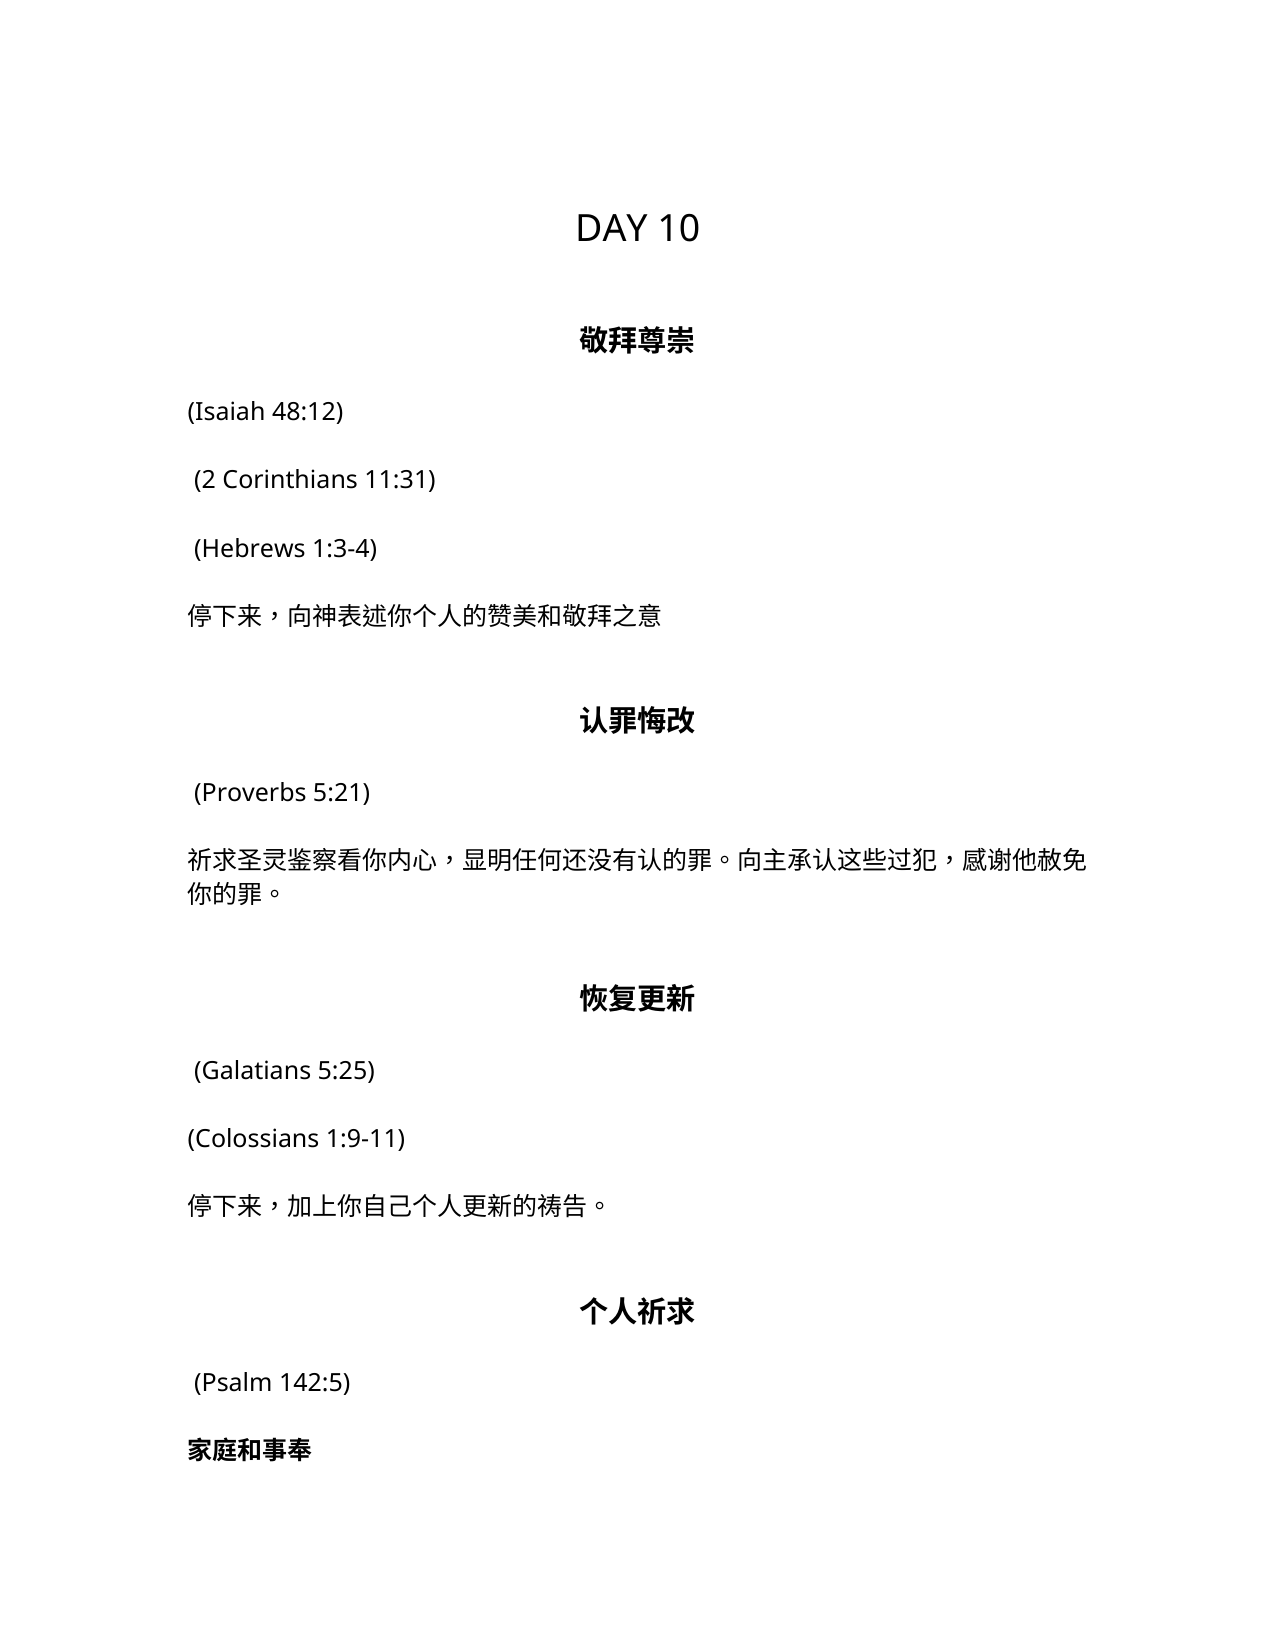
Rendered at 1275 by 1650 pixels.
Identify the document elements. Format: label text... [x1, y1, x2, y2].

text 祈求圣灵鉴察看你内心，显明任何还没有认的罪。向主承认这些过犯，感谢他赦免你的罪。 [187, 842, 1087, 911]
text (2 Corinthians 11:31) [187, 462, 1087, 496]
text 停下来，向神表述你个人的赞美和敬拜之意 [187, 598, 1087, 632]
text 敬拜尊崇 [187, 320, 1087, 360]
text DAY 10 [187, 150, 1087, 252]
text 认罪悔改 [187, 701, 1087, 740]
text (Proverbs 5:21) [187, 774, 1087, 808]
text (Psalm 142:5) [187, 1364, 1087, 1399]
text 家庭和事奉 [187, 1433, 1087, 1467]
text 恢复更新 [187, 979, 1087, 1018]
text (Colossians 1:9-11) [187, 1121, 1087, 1154]
text (Isaiah 48:12) [187, 394, 1087, 428]
text 个人祈求 [187, 1291, 1087, 1331]
text 停下来，加上你自己个人更新的祷告。 [187, 1189, 1087, 1223]
text (Galatians 5:25) [187, 1052, 1087, 1086]
text (Hebrews 1:3-4) [187, 530, 1087, 564]
